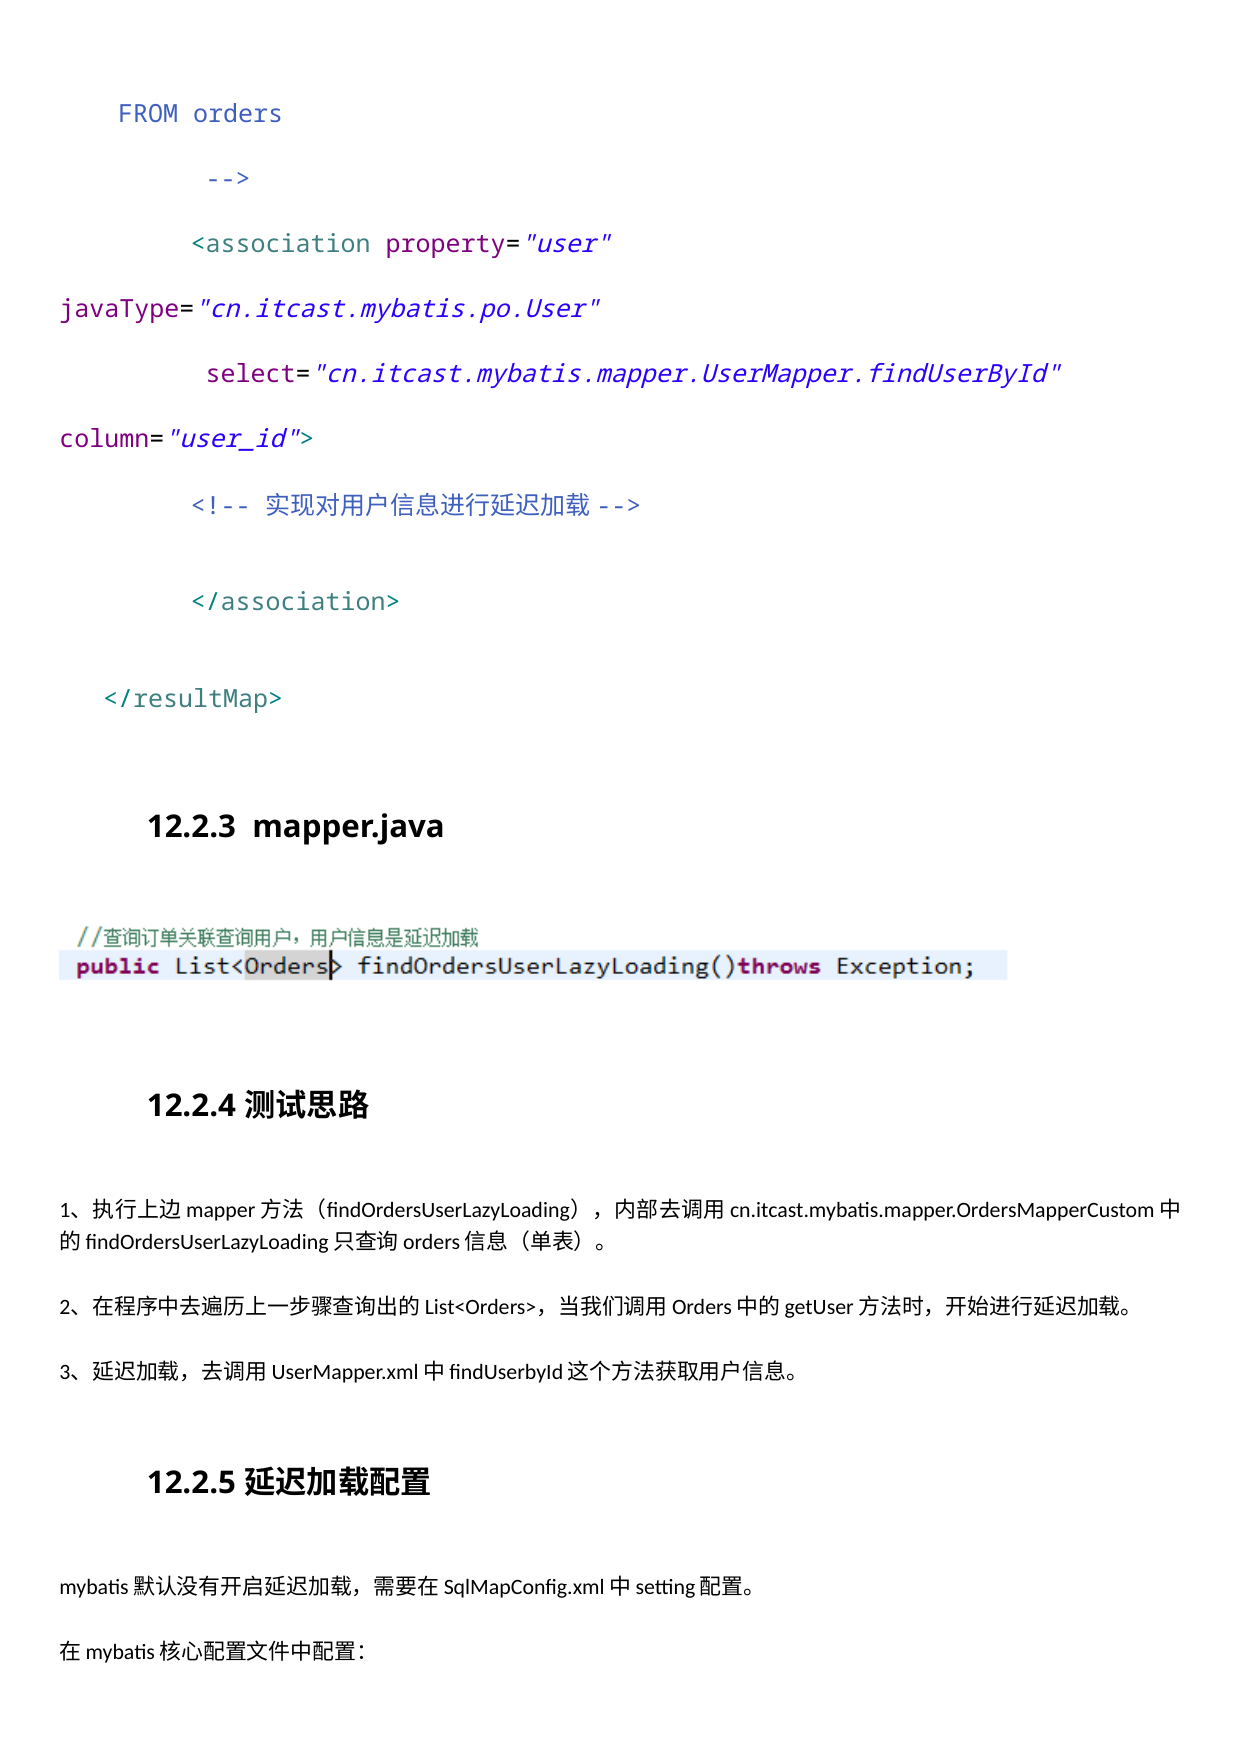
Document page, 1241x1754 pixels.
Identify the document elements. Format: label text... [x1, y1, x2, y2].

subtitle 12.2.4 测试思路 [103, 1071, 1181, 1136]
text 1、执行上边mapper方法（findOrdersUserLazyLoading），内部去调用cn.itcast.mybatis.mapper.OrdersMapperCustom中的findOrdersUserLazyLoading只查询orders信息（单表）。 [59, 1191, 1181, 1256]
text <!-- 实现对用户信息进行延迟加载 --> [59, 471, 1181, 536]
text 在mybatis核心配置文件中配置： [59, 1633, 1181, 1666]
text --> [59, 146, 1181, 211]
subtitle 12.2.3 mapper.java [103, 792, 1181, 857]
picture [59, 911, 1008, 1007]
text FROM orders [59, 81, 1181, 146]
text </resultMap> [59, 666, 1181, 731]
subtitle 12.2.5 延迟加载配置 [103, 1448, 1181, 1513]
text 2、在程序中去遍历上一步骤查询出的List<Orders>，当我们调用Orders中的getUser方法时，开始进行延迟加载。 [59, 1289, 1181, 1321]
text </association> [59, 568, 1181, 633]
text select="cn.itcast.mybatis.mapper.UserMapper.findUserById" column="user_id"> [59, 341, 1181, 471]
text 3、延迟加载，去调用UserMapper.xml中findUserbyId这个方法获取用户信息。 [59, 1354, 1181, 1386]
text mybatis默认没有开启延迟加载，需要在SqlMapConfig.xml中setting配置。 [59, 1568, 1181, 1601]
text <association property="user" javaType="cn.itcast.mybatis.po.User" [59, 211, 1181, 341]
